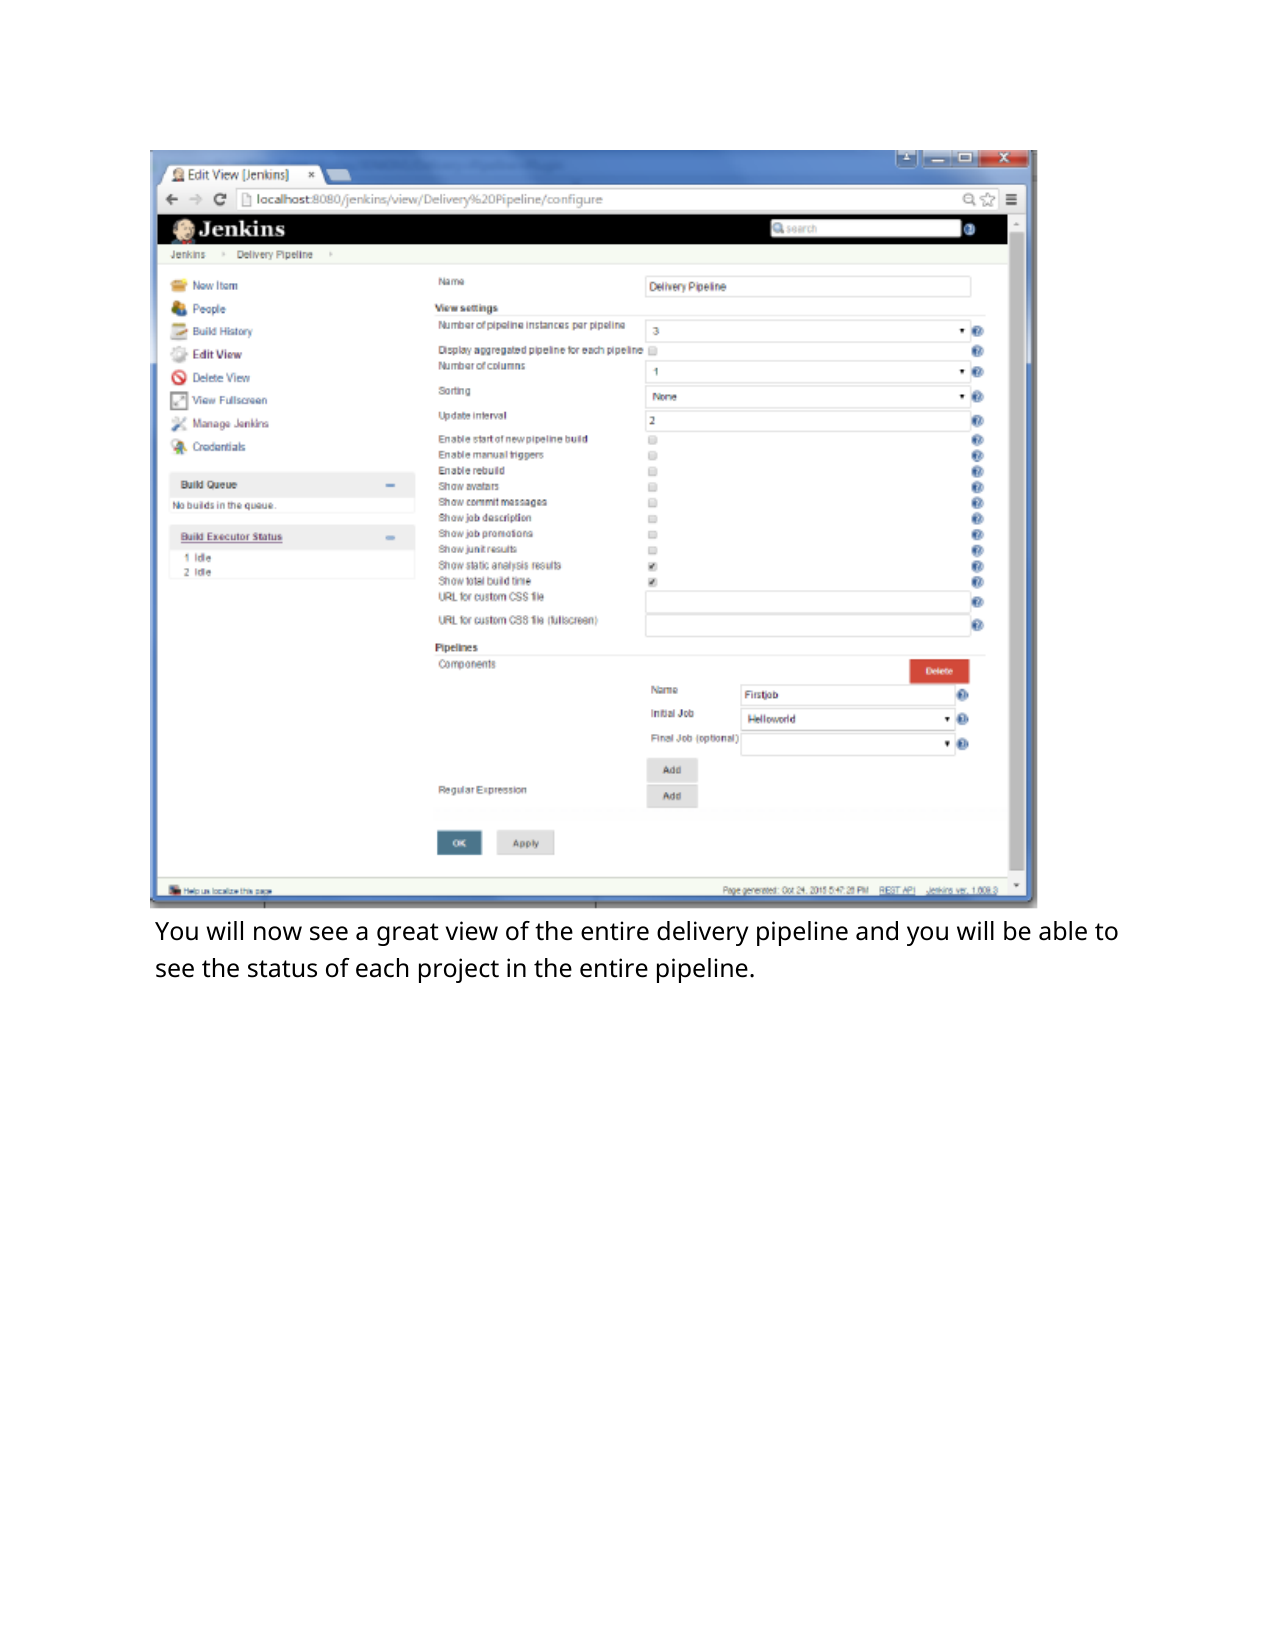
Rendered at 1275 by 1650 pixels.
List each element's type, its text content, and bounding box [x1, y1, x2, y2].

picture [150, 150, 1039, 910]
text You will now see a great view of the entire delivery pipeline and you will be able to see the status of each project in the entire pipeline. [155, 910, 1120, 985]
